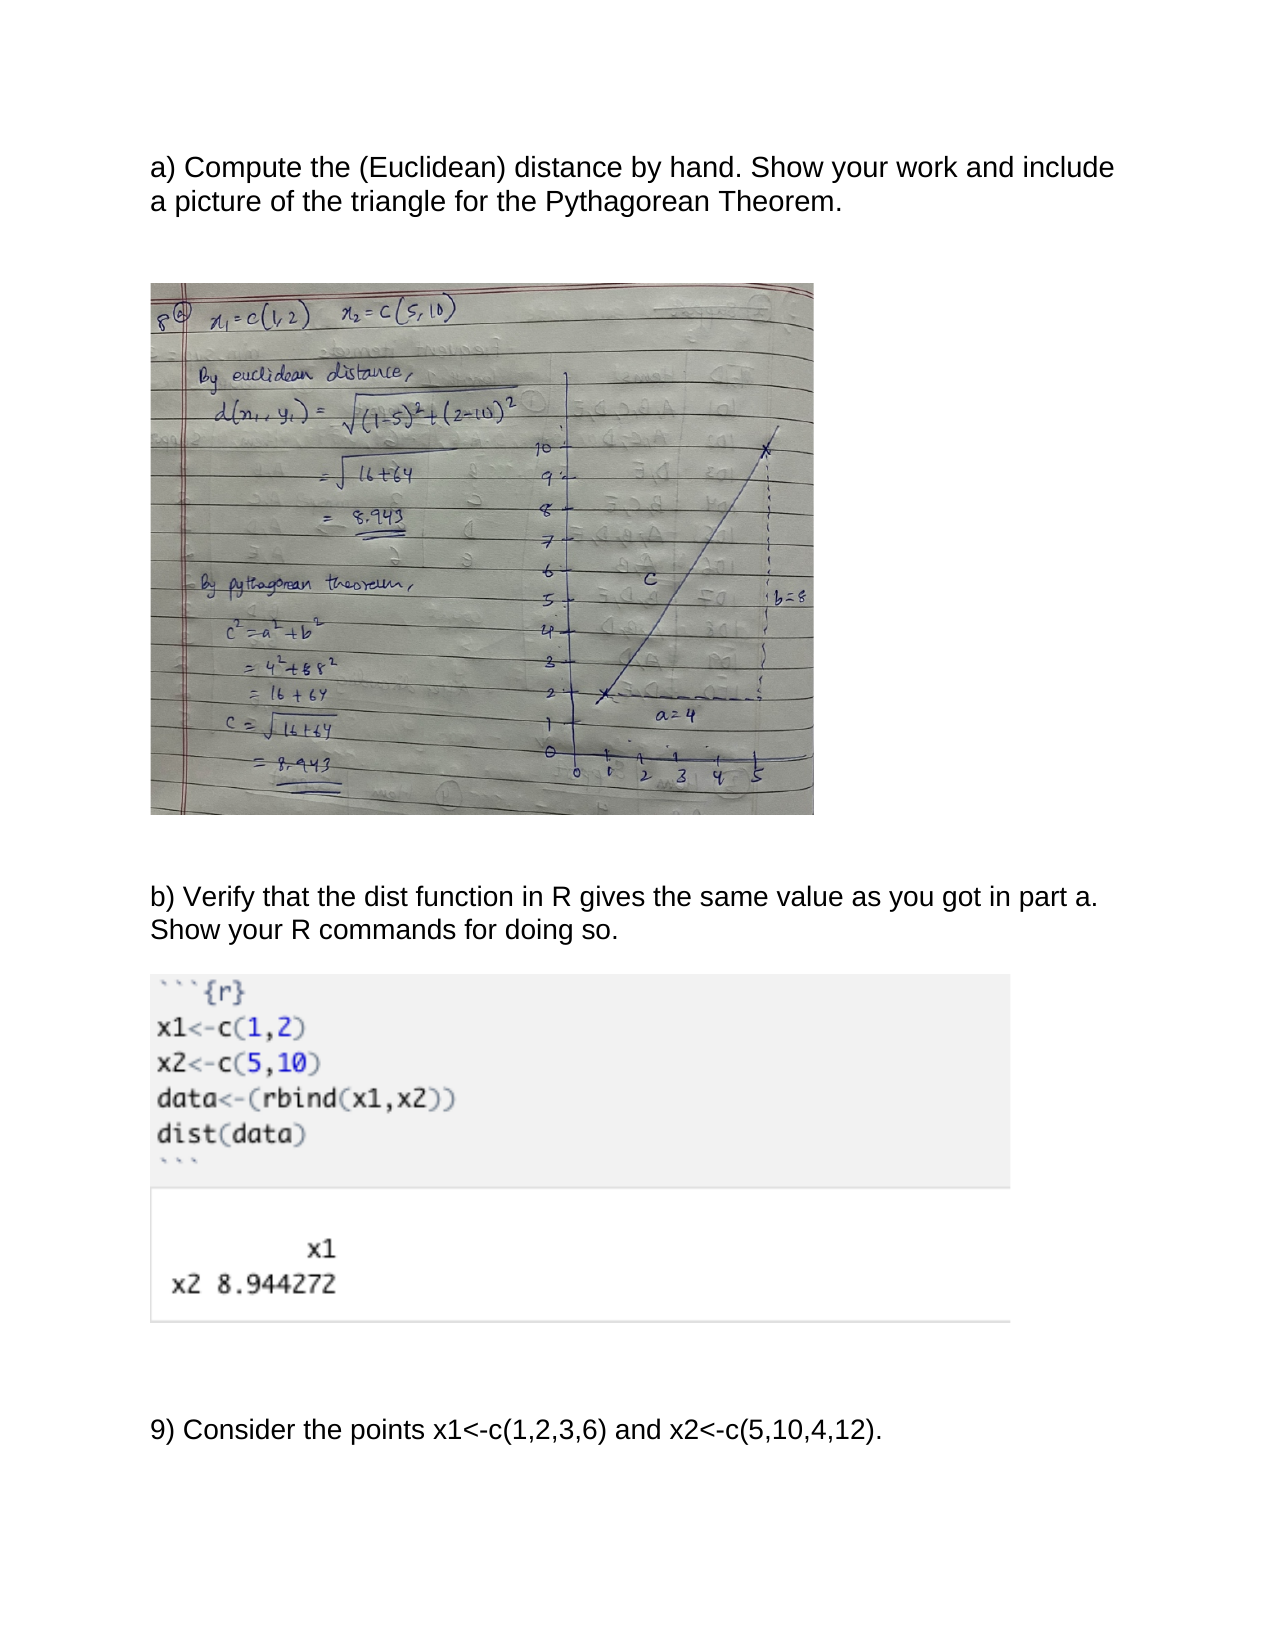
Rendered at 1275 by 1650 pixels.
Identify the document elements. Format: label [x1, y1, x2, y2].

text [150, 150, 1125, 945]
picture [150, 283, 814, 815]
picture [150, 974, 1011, 1323]
text [150, 1413, 1125, 1477]
